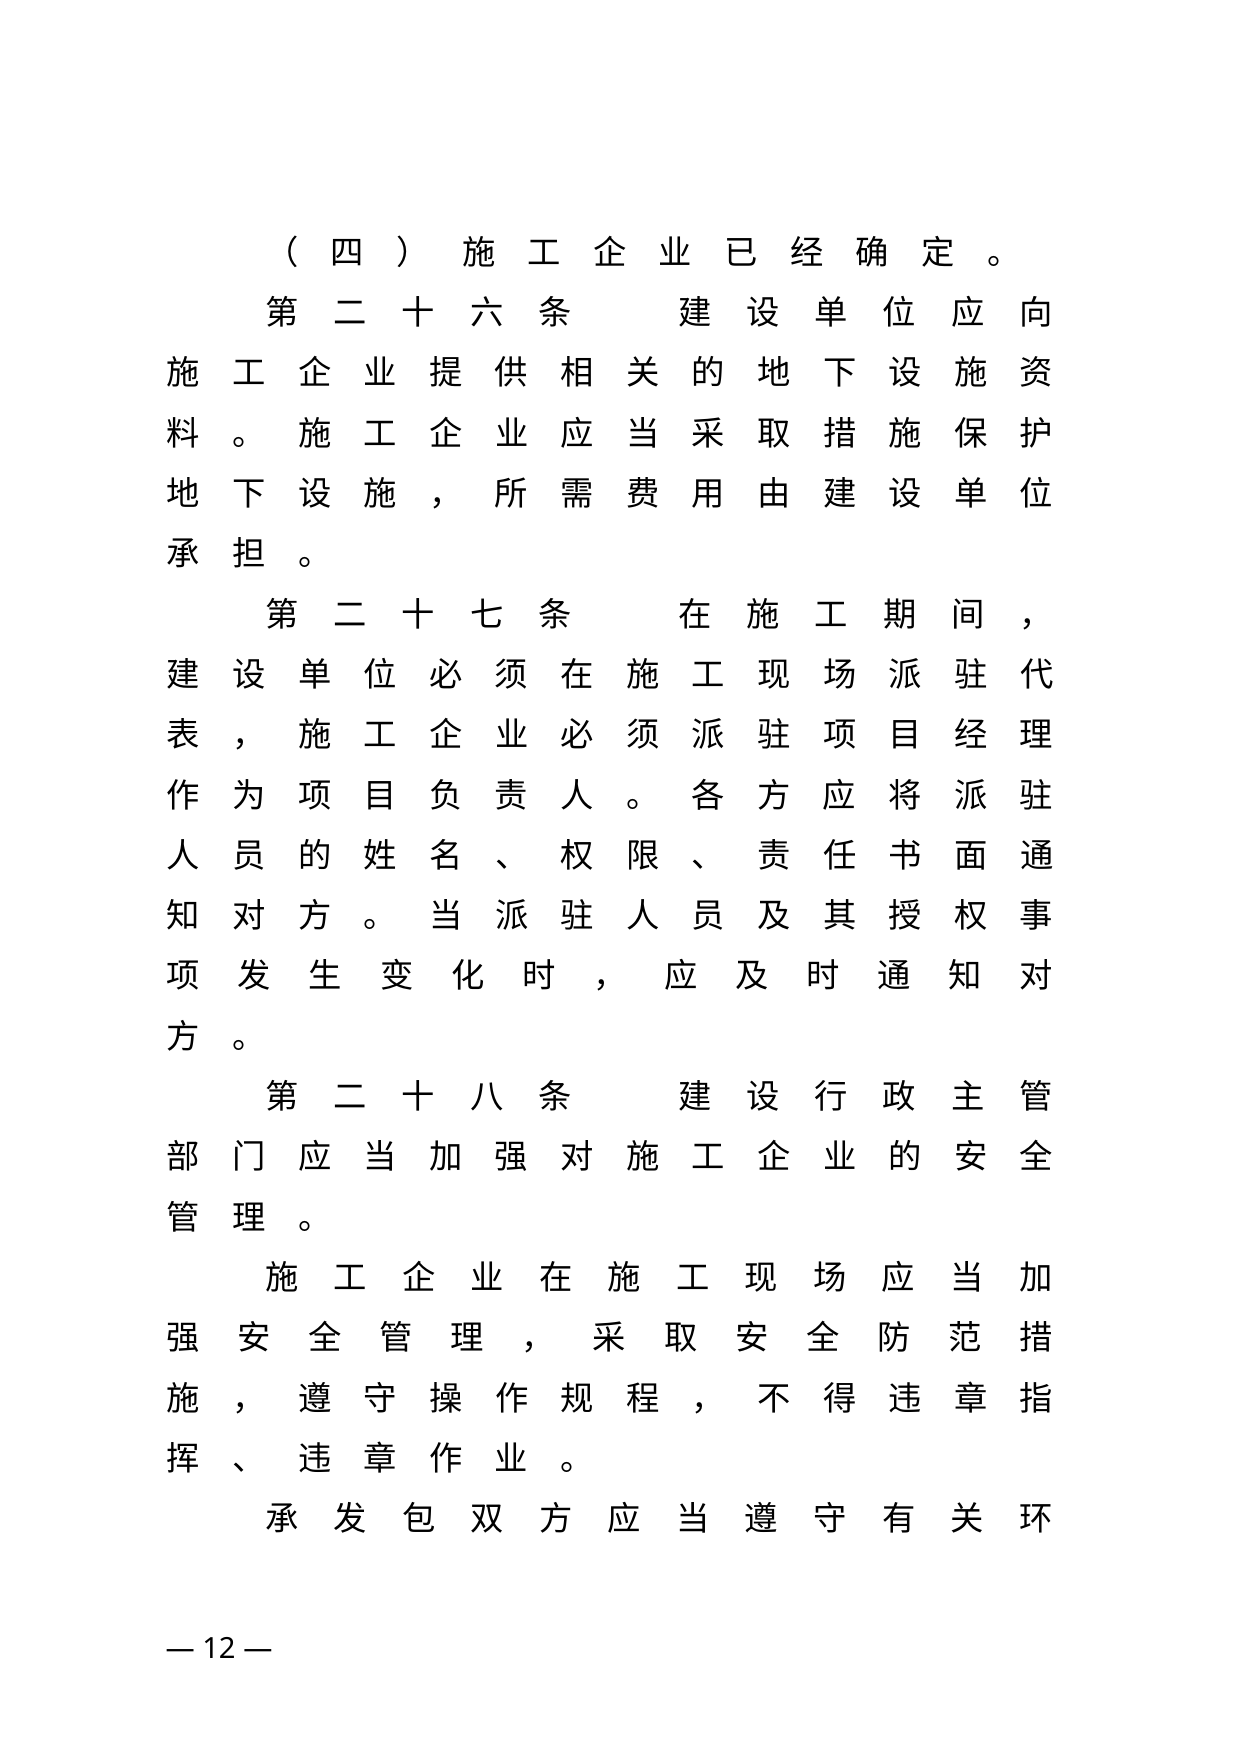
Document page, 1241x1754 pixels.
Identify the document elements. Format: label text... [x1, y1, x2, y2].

text 第二十八条 建设行政主管部门应当加强对施工企业的安全管理。 [167, 1064, 1085, 1245]
text 第二十七条 在施工期间，建设单位必须在施工现场派驻代表，施工企业必须派驻项目经理作为项目负责人。各方应将派驻人员的姓名、权限、责任书面通知对方。当派驻人员及其授权事项发生变化时，应及时通知对方。 [167, 581, 1085, 1064]
text （四）施工企业已经确定。 [167, 219, 1085, 280]
text 施工企业在施工现场应当加强安全管理，采取安全防范措施，遵守操作规程，不得违章指挥、违章作业。 [167, 1245, 1085, 1486]
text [167, 1486, 1085, 1546]
text 第二十六条 建设单位应向施工企业提供相关的地下设施资料。施工企业应当采取措施保护地下设施，所需费用由建设单位承担。 [167, 280, 1085, 581]
